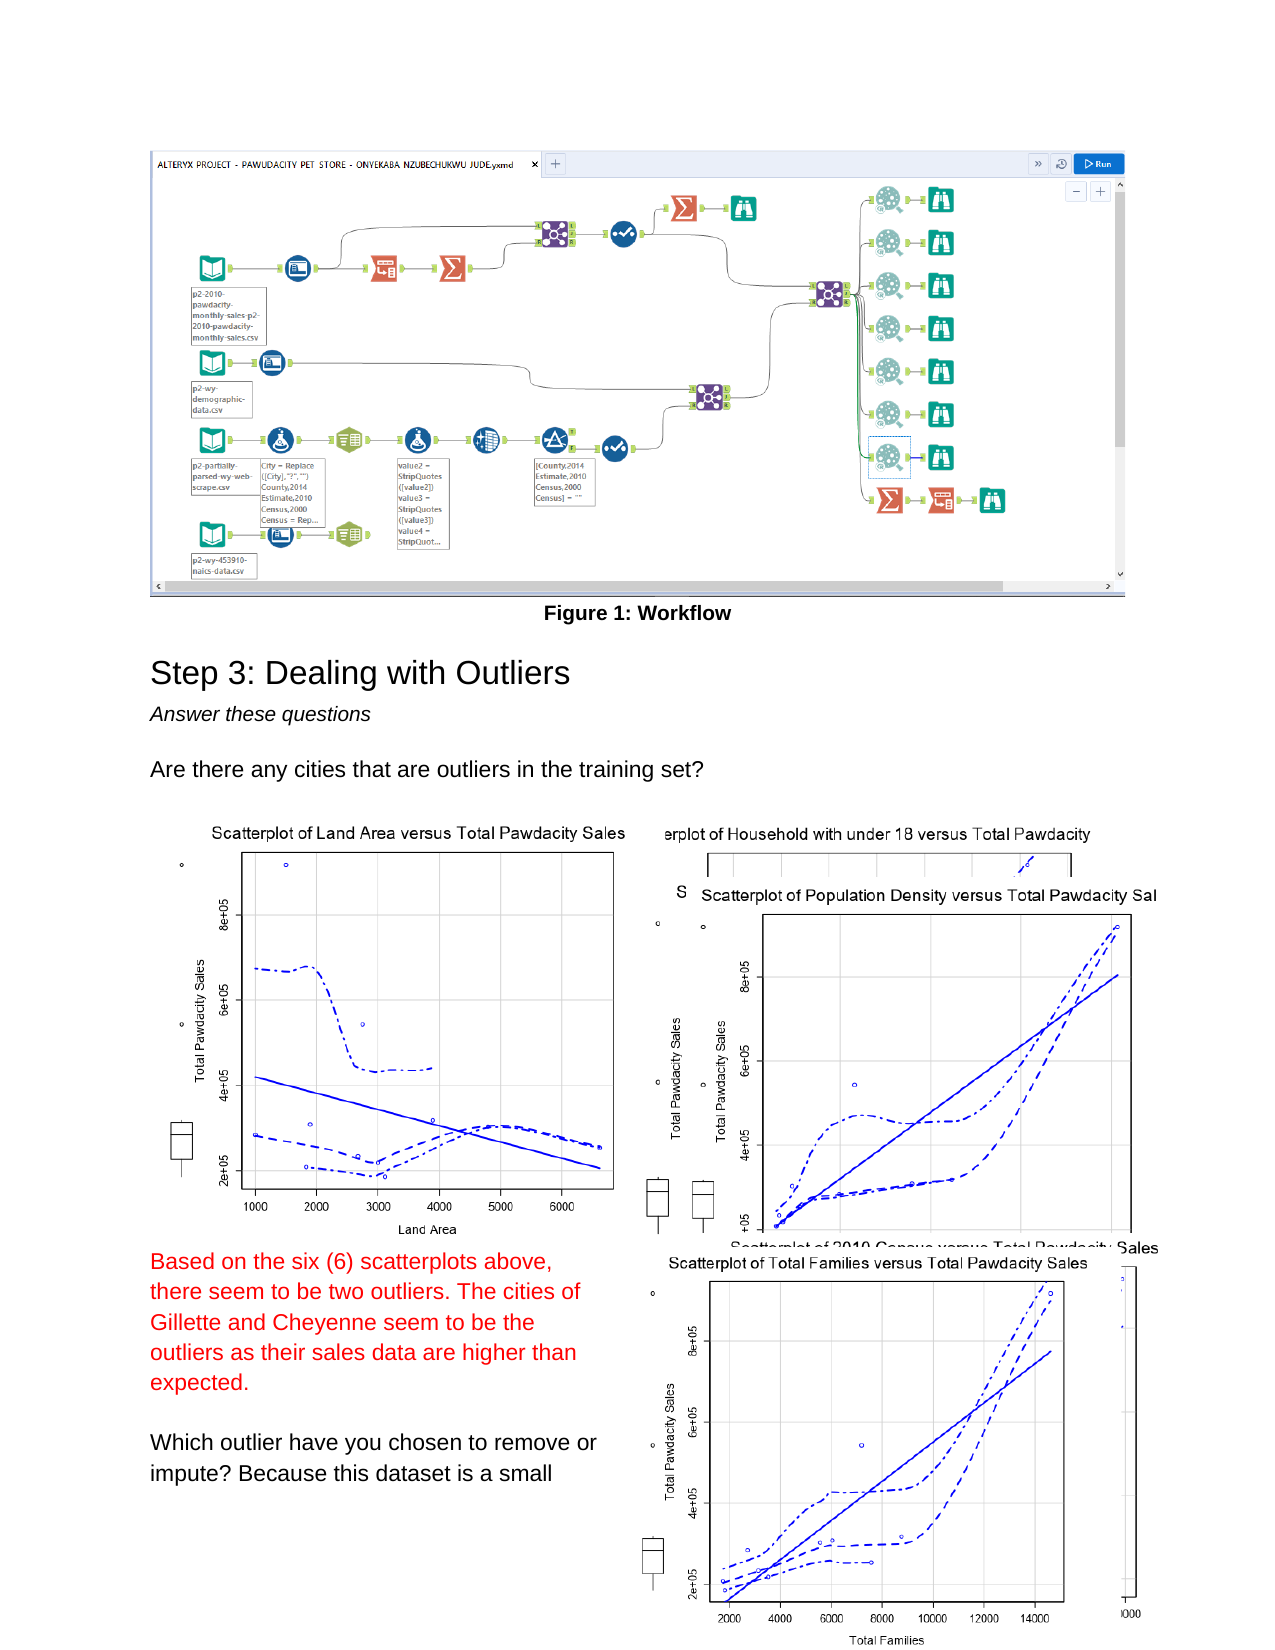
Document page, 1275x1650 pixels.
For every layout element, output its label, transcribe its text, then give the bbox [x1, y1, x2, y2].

text Figure 1: Workflow [150, 601, 1125, 624]
subtitle Step 3: Dealing with Outliers [150, 653, 1125, 692]
picture [150, 150, 1125, 597]
text Are there any cities that are outliers in the training set? [150, 756, 1125, 783]
picture [150, 817, 1173, 1648]
text Answer these questions [150, 701, 1125, 725]
text Based on the six (6) scatterplots above, there seem to be two outliers. The cities of Gillette and Cheyenne seem to be the outliers as their sales data are higher than expected. [150, 1240, 637, 1395]
